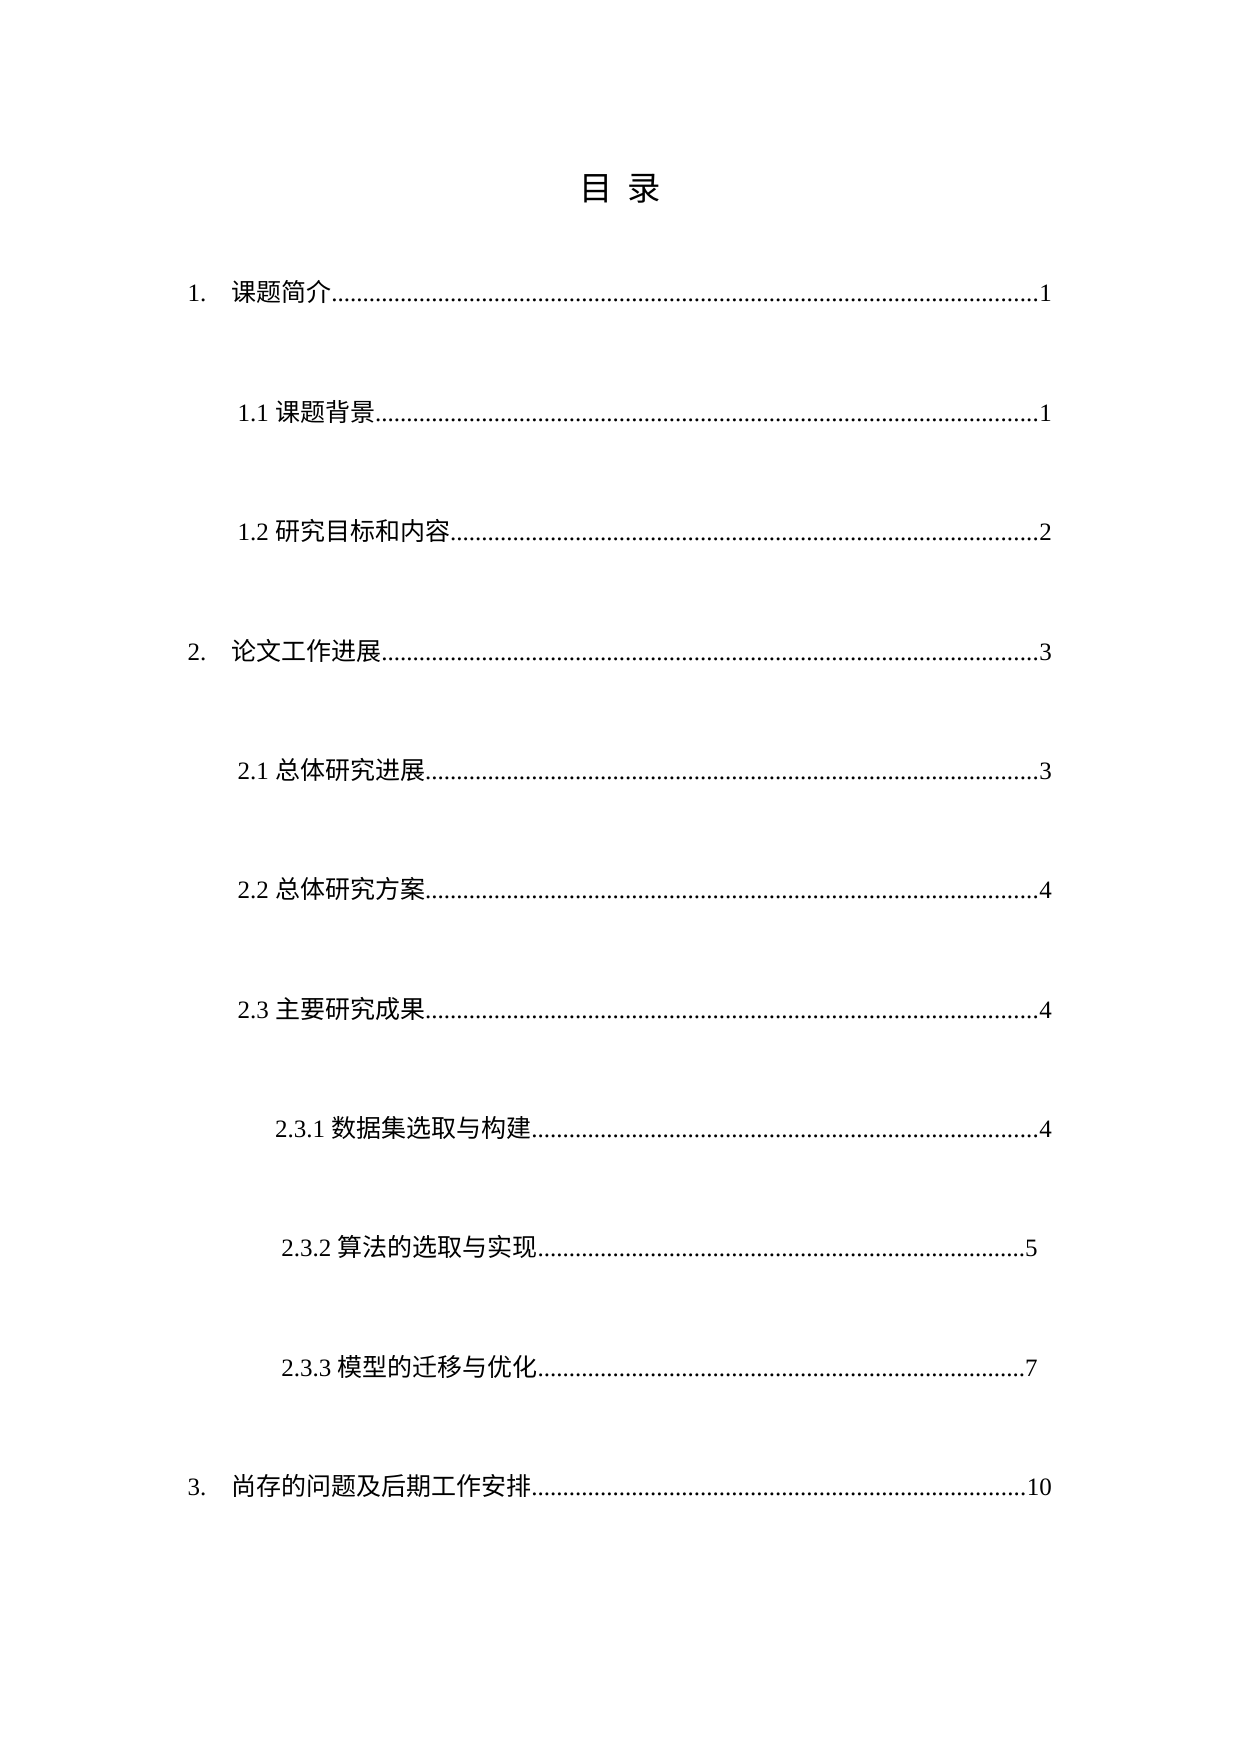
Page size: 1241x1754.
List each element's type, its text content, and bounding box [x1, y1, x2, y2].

text 目 录 [187, 162, 1053, 210]
text 3. 尚存的问题及后期工作安排 10 [187, 1452, 1053, 1517]
text 1.1 课题背景 1 [237, 378, 1053, 443]
text 1. 课题简介 1 [187, 258, 1053, 323]
text 2. 论文工作进展 3 [187, 617, 1053, 682]
text 2.3 主要研究成果 4 [237, 975, 1053, 1040]
text 2.2 总体研究方案 4 [237, 855, 1053, 920]
text 2.3.1 数据集选取与构建 4 [275, 1094, 1053, 1159]
text 2.3.2 算法的选取与实现..............................................................................5 [231, 1213, 1053, 1278]
text 1.2 研究目标和内容 2 [237, 497, 1053, 562]
text 2.3.3 模型的迁移与优化..............................................................................7 [231, 1333, 1053, 1398]
text 2.1 总体研究进展 3 [237, 736, 1053, 801]
